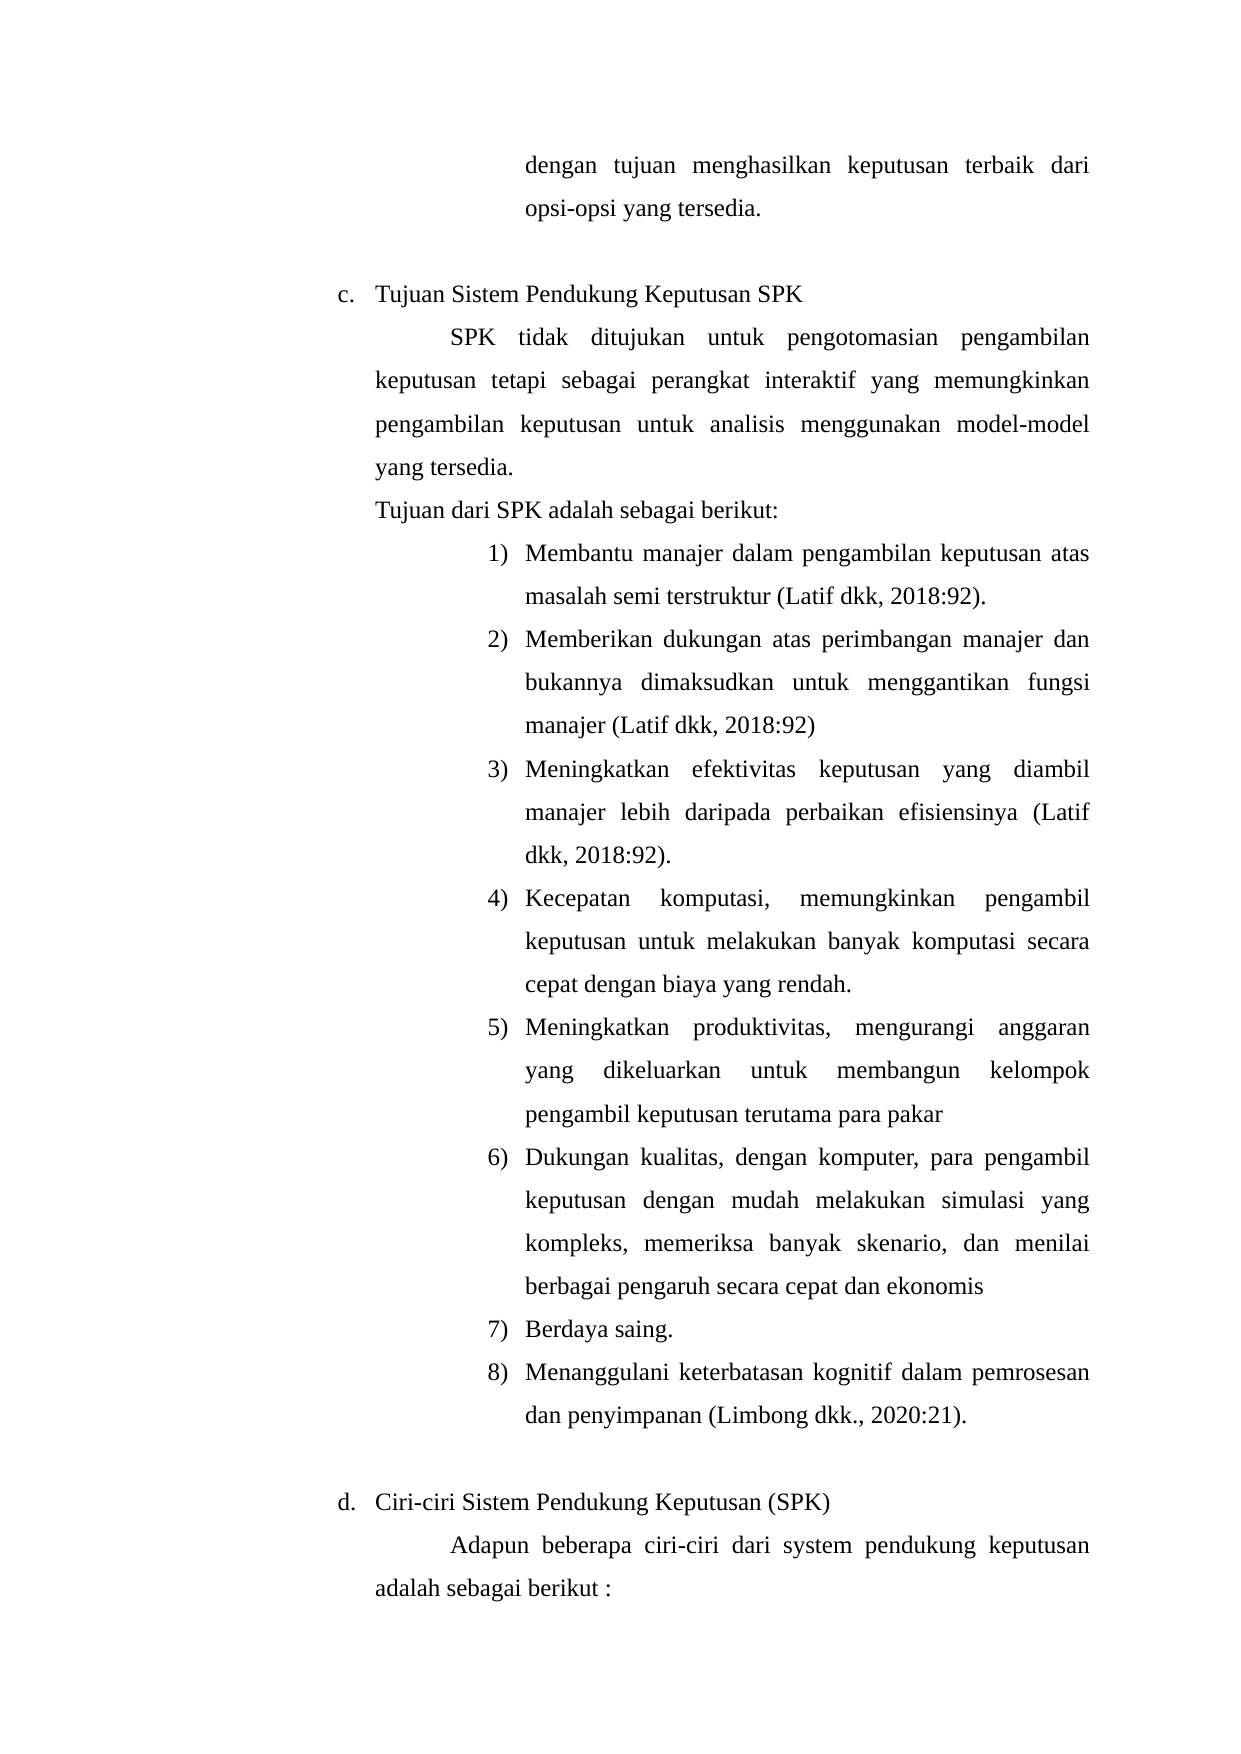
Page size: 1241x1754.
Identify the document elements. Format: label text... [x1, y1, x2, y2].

list Kecepatan komputasi, memungkinkan pengambil keputusan untuk melakukan banyak komputasi secara cepat dengan biaya yang rendah. [487, 883, 1090, 998]
list Meningkatkan efektivitas keputusan yang diambil manajer lebih daripada perbaikan efisiensinya (Latif dkk, 2018:92). [487, 754, 1090, 869]
list Memberikan dukungan atas perimbangan manajer dan bukannya dimaksudkan untuk menggantikan fungsi manajer (Latif dkk, 2018:92) [487, 624, 1090, 739]
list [525, 150, 1090, 222]
list Adapun beberapa ciri-ciri dari system pendukung keputusan adalah sebagai berikut : [375, 1530, 1090, 1602]
list Tujuan Sistem Pendukung Keputusan SPK [337, 279, 1090, 308]
list Menanggulani keterbatasan kognitif dalam pemrosesan dan penyimpanan (Limbong dkk., 2020:21). [487, 1357, 1090, 1429]
list Ciri-ciri Sistem Pendukung Keputusan (SPK) [337, 1487, 1090, 1516]
list SPK tidak ditujukan untuk pengotomasian pengambilan keputusan tetapi sebagai perangkat interaktif yang memungkinkan pengambilan keputusan untuk analisis menggunakan model-model yang tersedia. [375, 322, 1090, 481]
list Tujuan dari SPK adalah sebagai berikut: [375, 495, 1090, 524]
list Membantu manajer dalam pengambilan keputusan atas masalah semi terstruktur (Latif dkk, 2018:92). [487, 538, 1090, 610]
list Berdaya saing. [487, 1314, 1090, 1343]
list Meningkatkan produktivitas, mengurangi anggaran yang dikeluarkan untuk membangun kelompok pengambil keputusan terutama para pakar [487, 1012, 1090, 1127]
list Dukungan kualitas, dengan komputer, para pengambil keputusan dengan mudah melakukan simulasi yang kompleks, memeriksa banyak skenario, dan menilai berbagai pengaruh secara cepat dan ekonomis [487, 1142, 1090, 1300]
